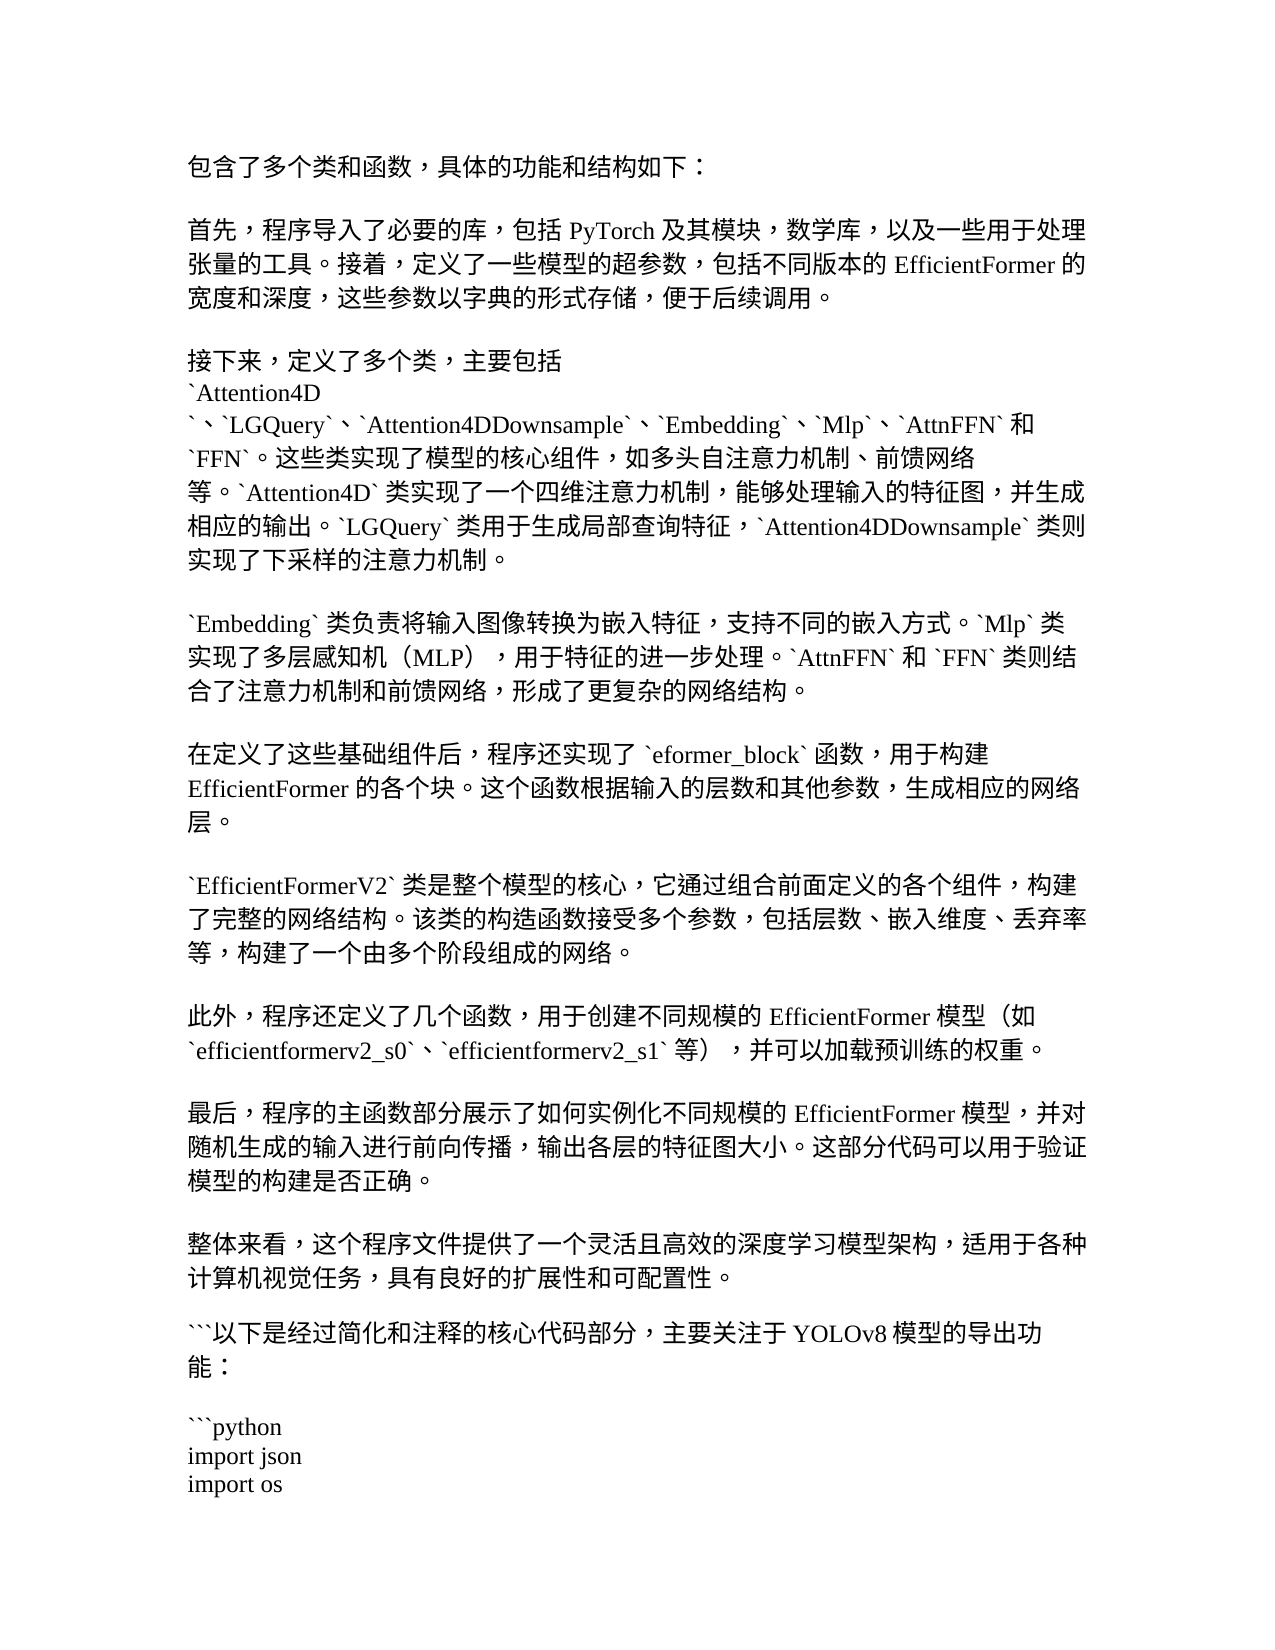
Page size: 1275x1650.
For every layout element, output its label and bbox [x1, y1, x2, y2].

text [187, 150, 1087, 1294]
text [187, 1315, 1087, 1498]
